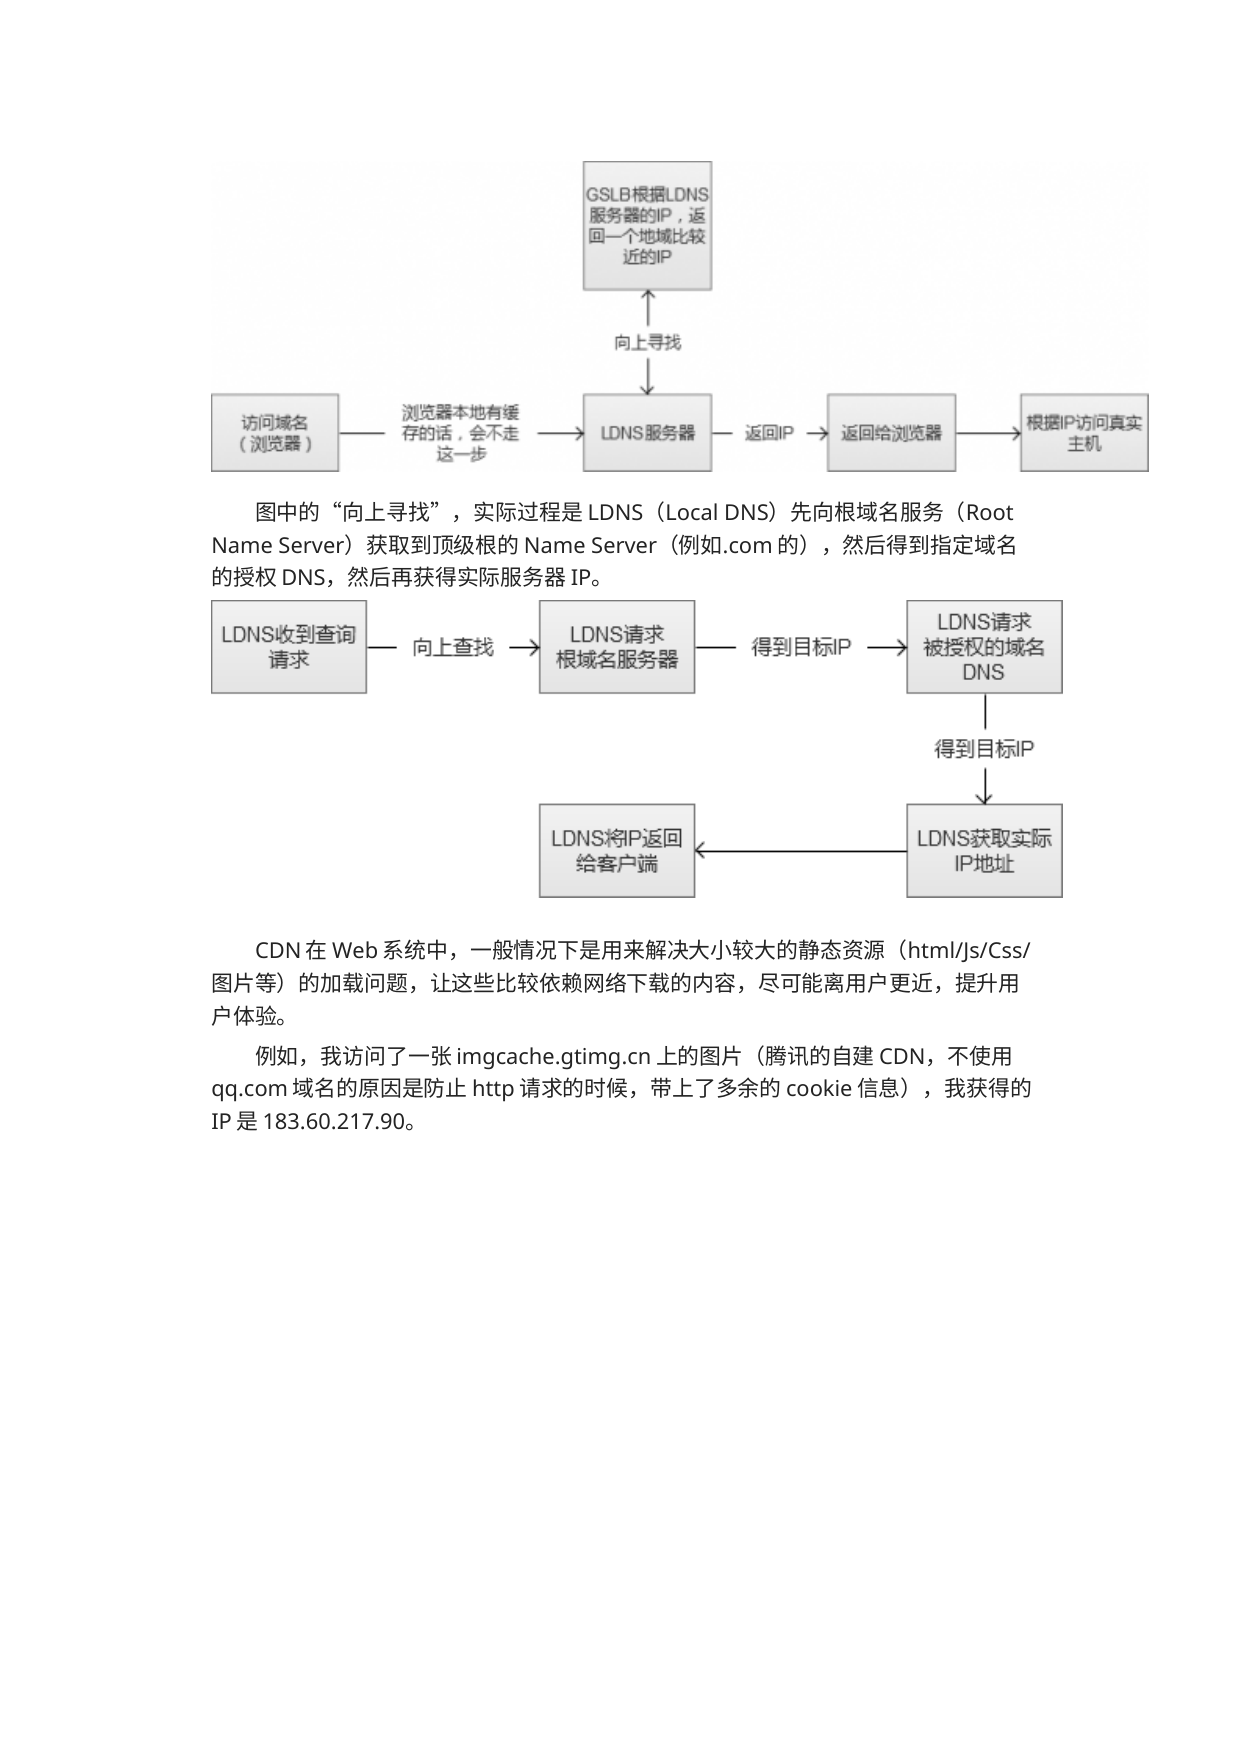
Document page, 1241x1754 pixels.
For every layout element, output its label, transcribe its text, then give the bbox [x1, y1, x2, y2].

text 例如，我访问了一张imgcache.gtimg.cn上的图片（腾讯的自建CDN，不使用qq.com域名的原因是防止http请求的时候，带上了多余的cookie信息），我获得的IP是183.60.217.90。 [211, 1039, 1037, 1136]
text 图中的“向上寻找”，实际过程是LDNS（Local DNS）先向根域名服务（Root Name Server）获取到顶级根的Name Server（例如.com的），然后得到指定域名的授权DNS，然后再获得实际服务器IP。 [211, 495, 1037, 592]
picture [211, 161, 1149, 472]
text CDN在Web系统中，一般情况下是用来解决大小较大的静态资源（html/Js/Css/图片等）的加载问题，让这些比较依赖网络下载的内容，尽可能离用户更近，提升用户体验。 [211, 933, 1037, 1031]
picture [211, 600, 1063, 898]
